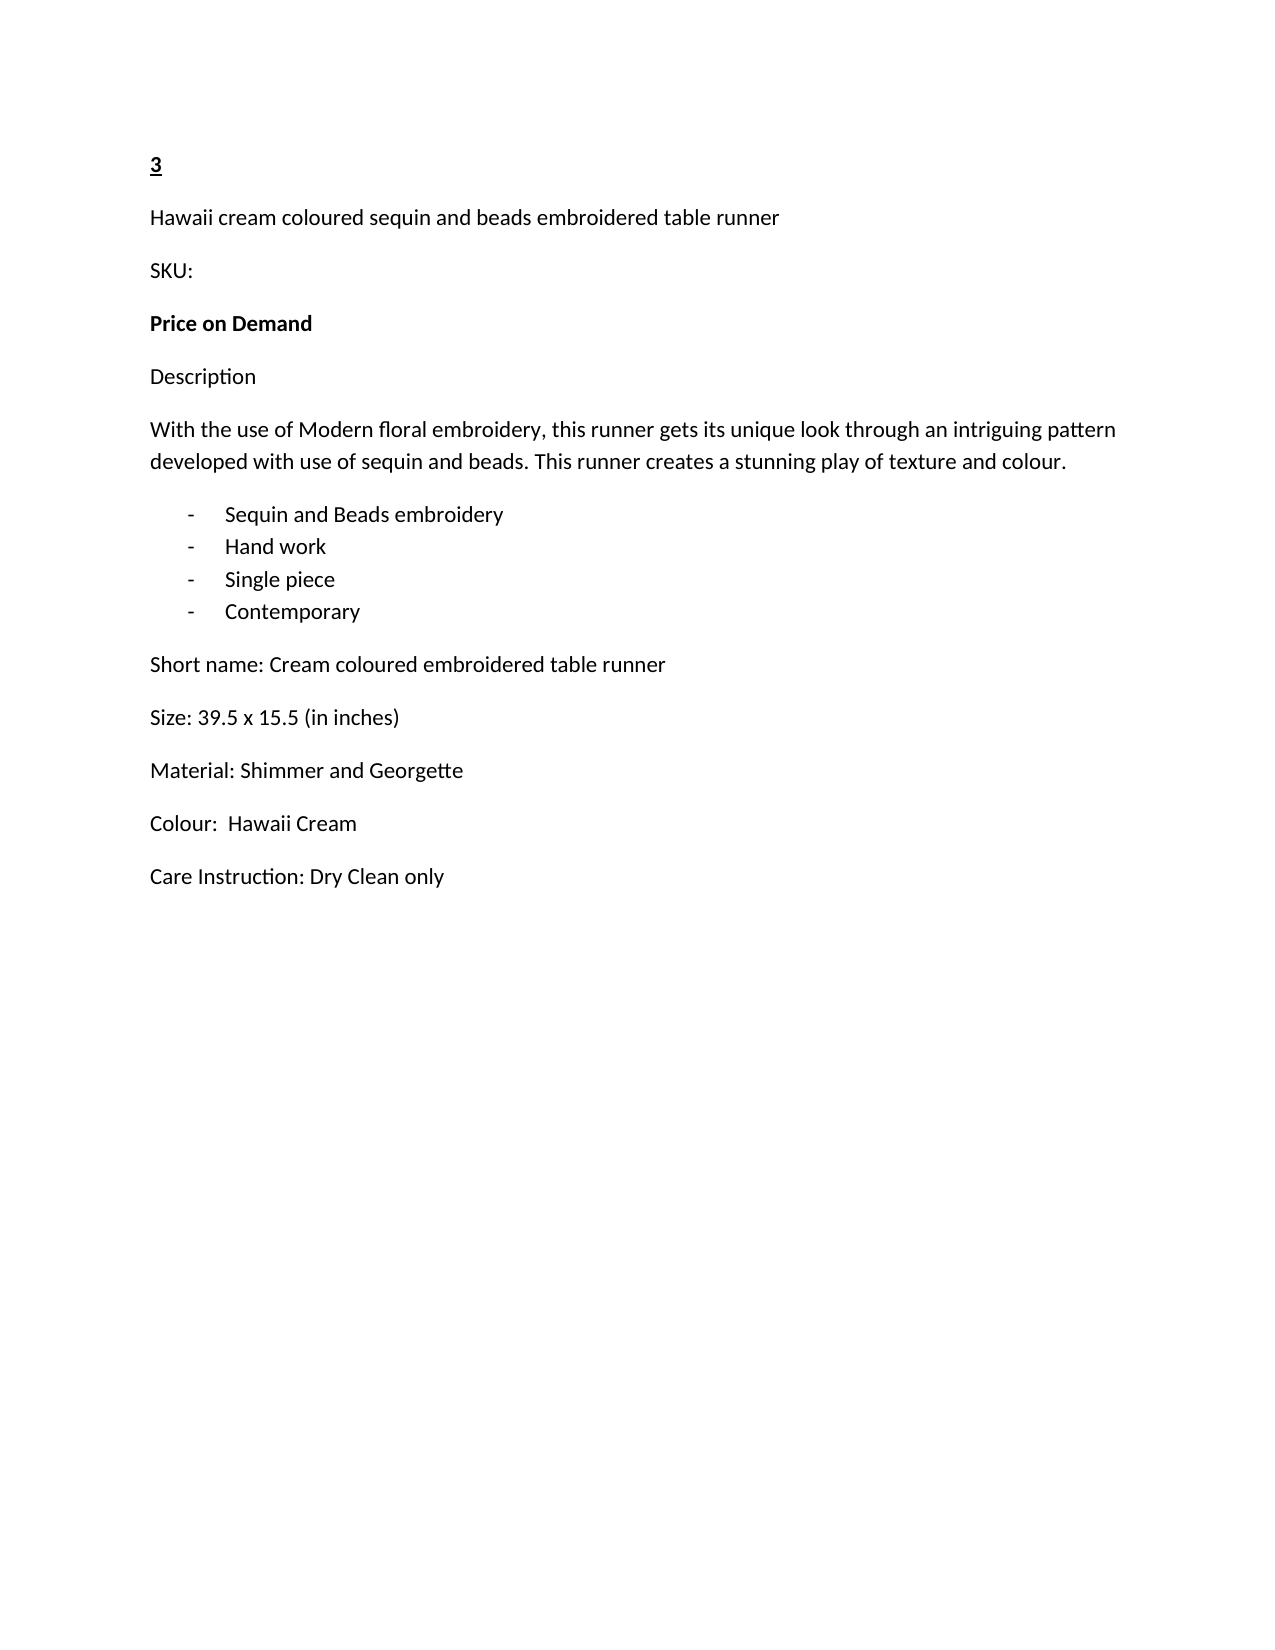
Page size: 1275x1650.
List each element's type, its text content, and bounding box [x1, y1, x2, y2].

text Hawaii cream coloured sequin and beads embroidered table runner [150, 203, 1125, 231]
text Colour: Hawaii Cream [150, 809, 1125, 837]
list Hand work [187, 532, 1125, 561]
list Contemporary [187, 597, 1125, 625]
text Material: Shimmer and Georgette [150, 756, 1125, 784]
text Short name: Cream coloured embroidered table runner [150, 650, 1125, 678]
text Price on Demand [150, 309, 1125, 337]
text With the use of Modern floral embroidery, this runner gets its unique look through an intriguing pattern developed with use of sequin and beads. This runner creates a stunning play of texture and colour. [150, 415, 1125, 475]
text Size: 39.5 x 15.5 (in inches) [150, 703, 1125, 731]
list Sequin and Beads embroidery [187, 500, 1125, 528]
text SKU: [150, 256, 1125, 284]
list Single piece [187, 565, 1125, 593]
text 3 [150, 150, 1125, 178]
text Description [150, 362, 1125, 390]
text Care Instruction: Dry Clean only [150, 862, 1125, 890]
